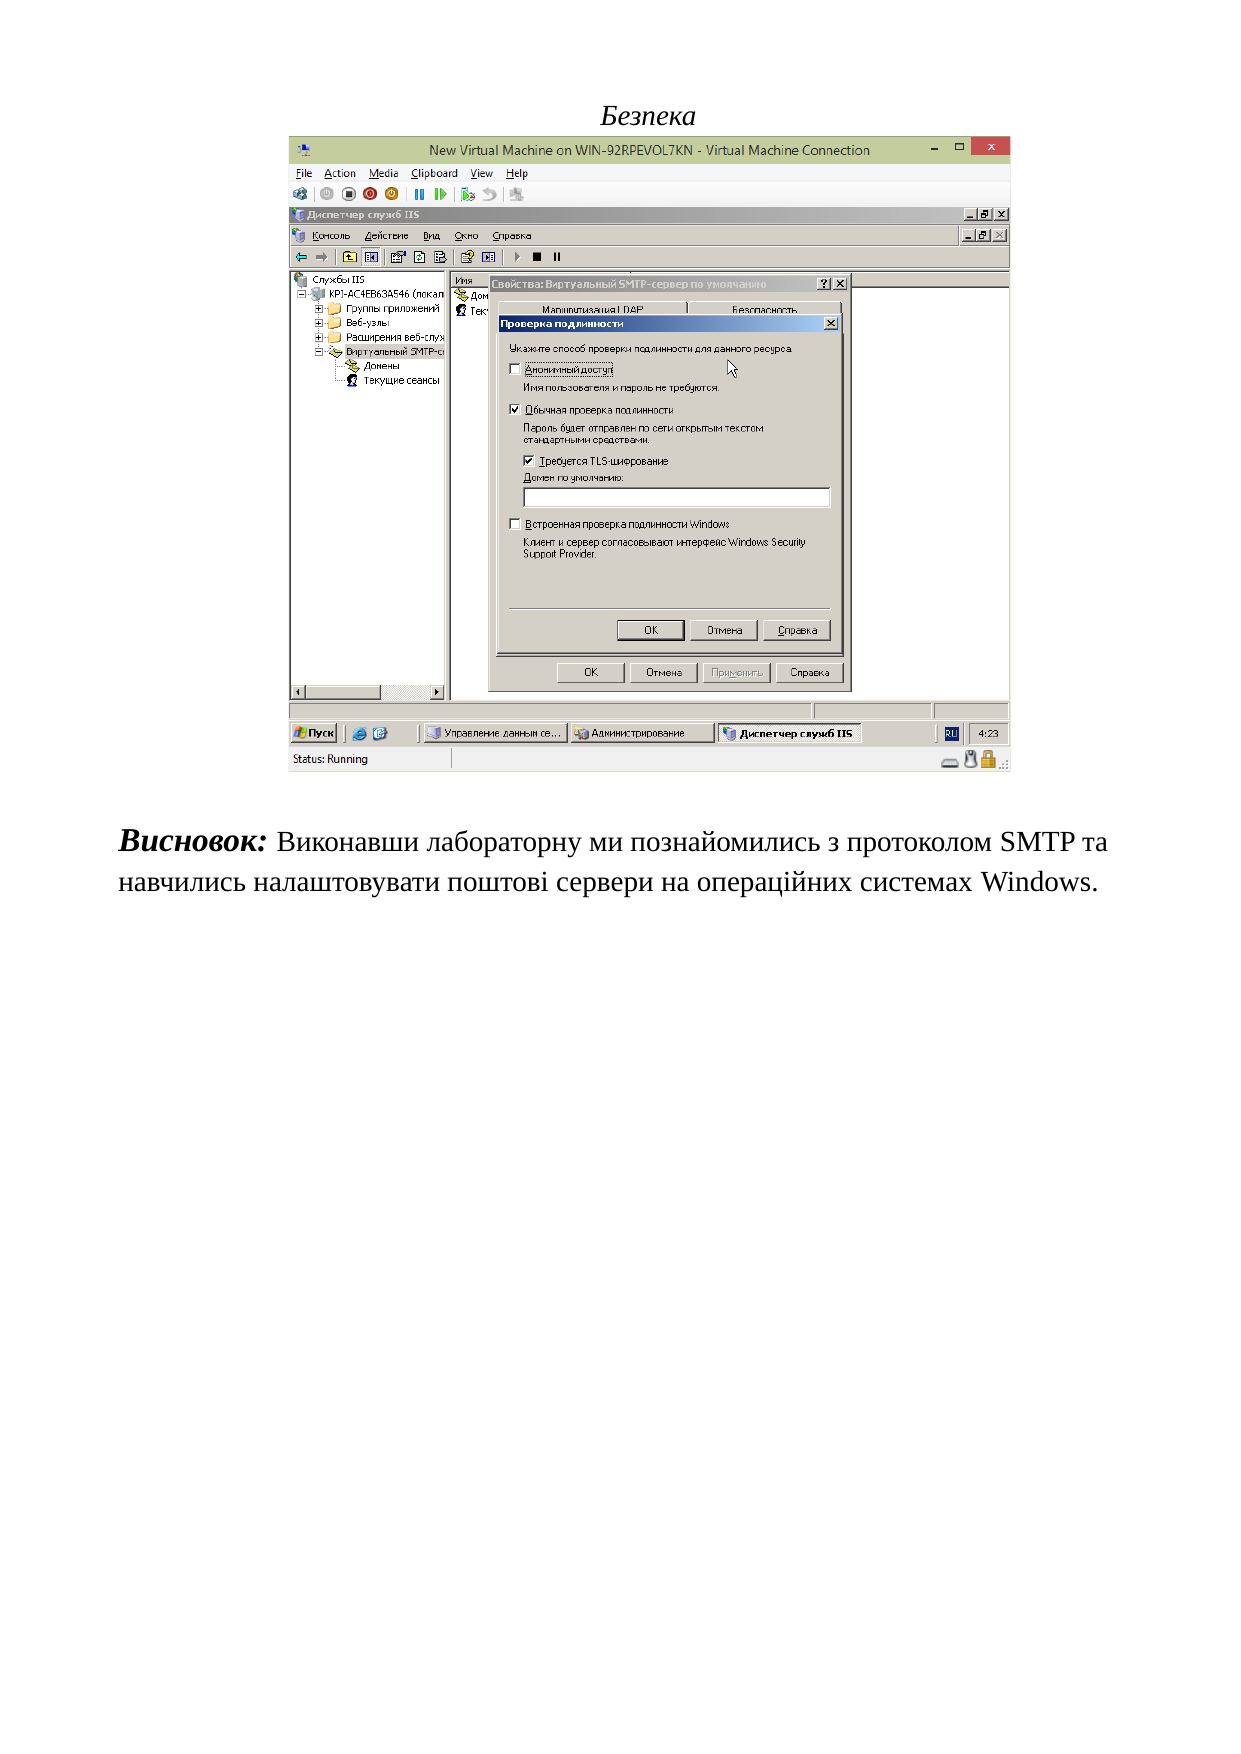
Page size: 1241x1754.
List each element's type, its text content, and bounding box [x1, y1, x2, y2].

text Безпека [118, 98, 1181, 131]
picture [288, 136, 1011, 772]
text Висновок: Виконавши лабораторну ми познайомились з протоколом SMTP та навчились налаштовувати поштові сервери на операційних системах Windows. [118, 820, 1181, 897]
